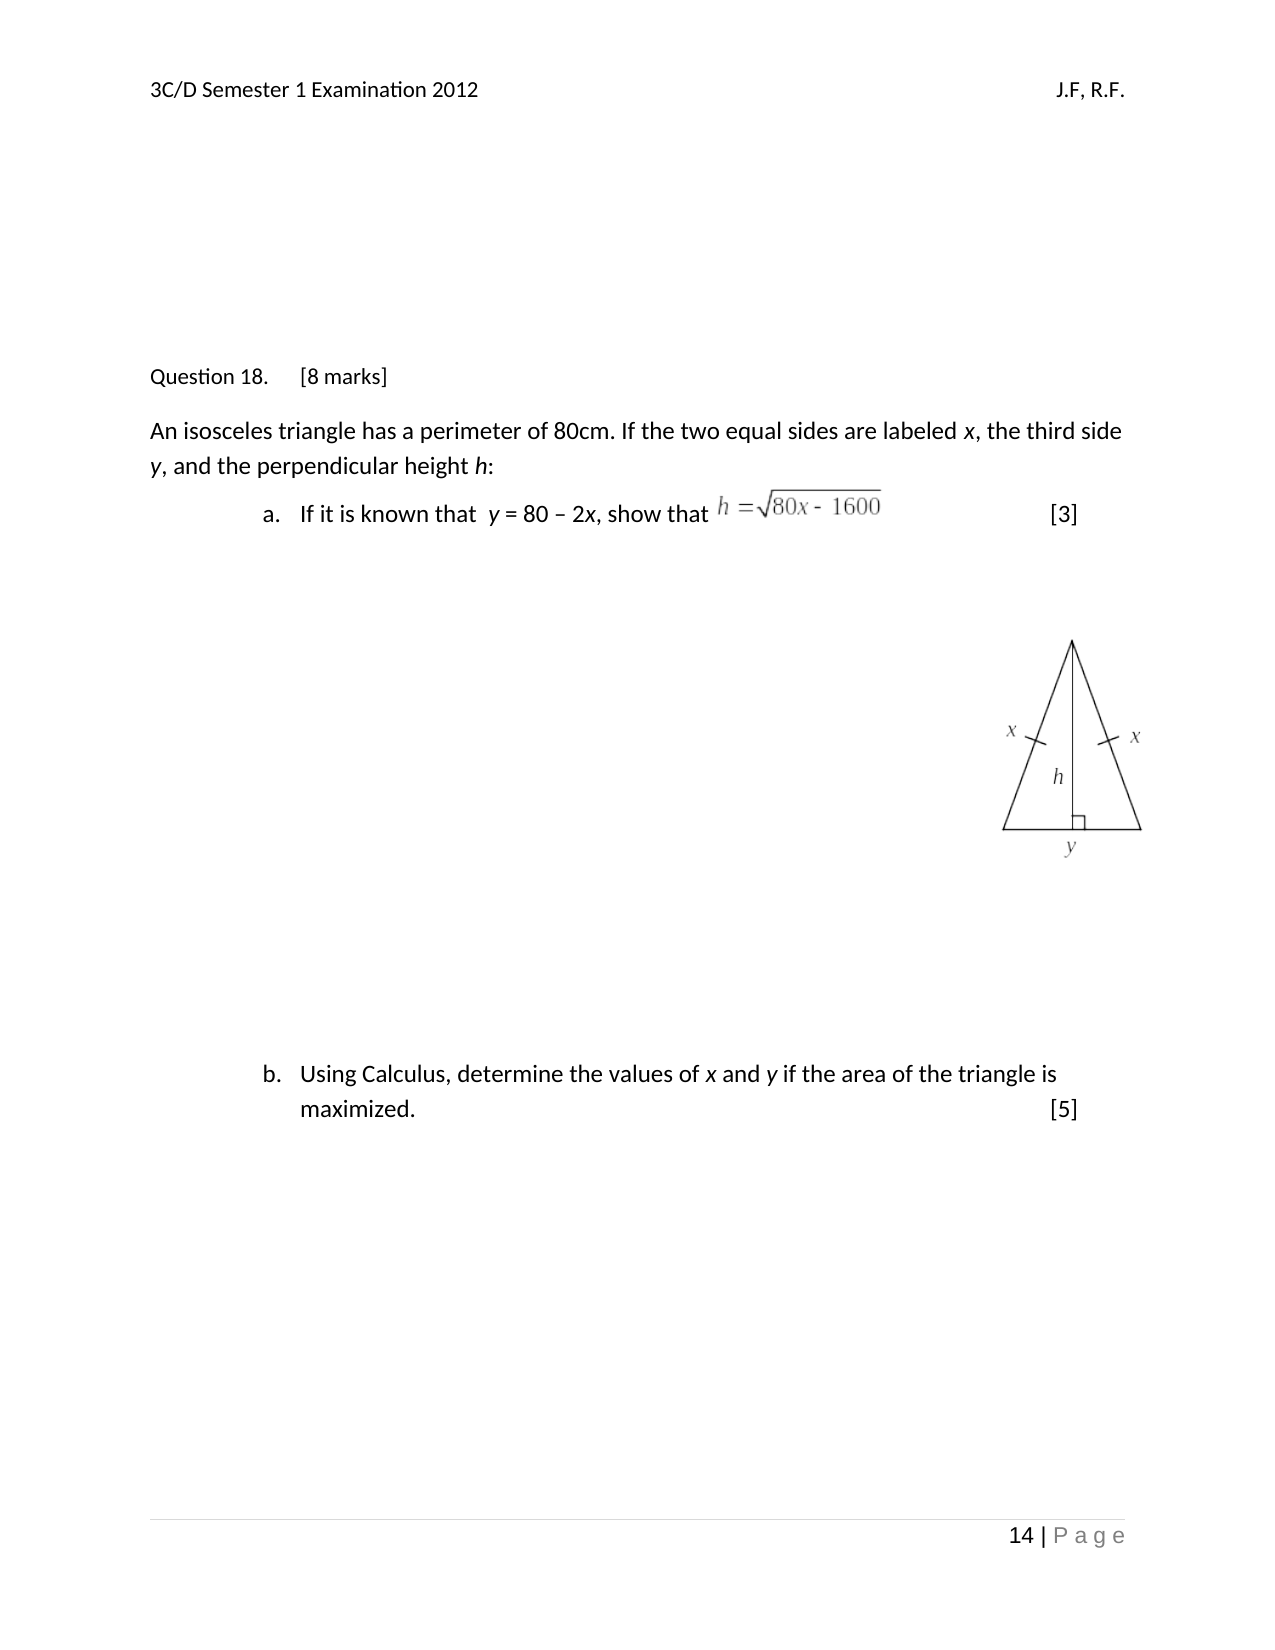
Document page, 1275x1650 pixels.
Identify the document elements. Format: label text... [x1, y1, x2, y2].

text Question 18. [8 marks] [150, 362, 1125, 390]
list If it is known that y = 80 – 2x, show that [3] [262, 485, 1125, 529]
text An isosceles triangle has a perimeter of 80cm. If the two equal sides are labeled x, the third side y, and the perpendicular height h: [150, 415, 1125, 481]
list Using Calculus, determine the values of x and y if the area of the triangle is maximized. [5] [262, 1058, 1125, 1124]
